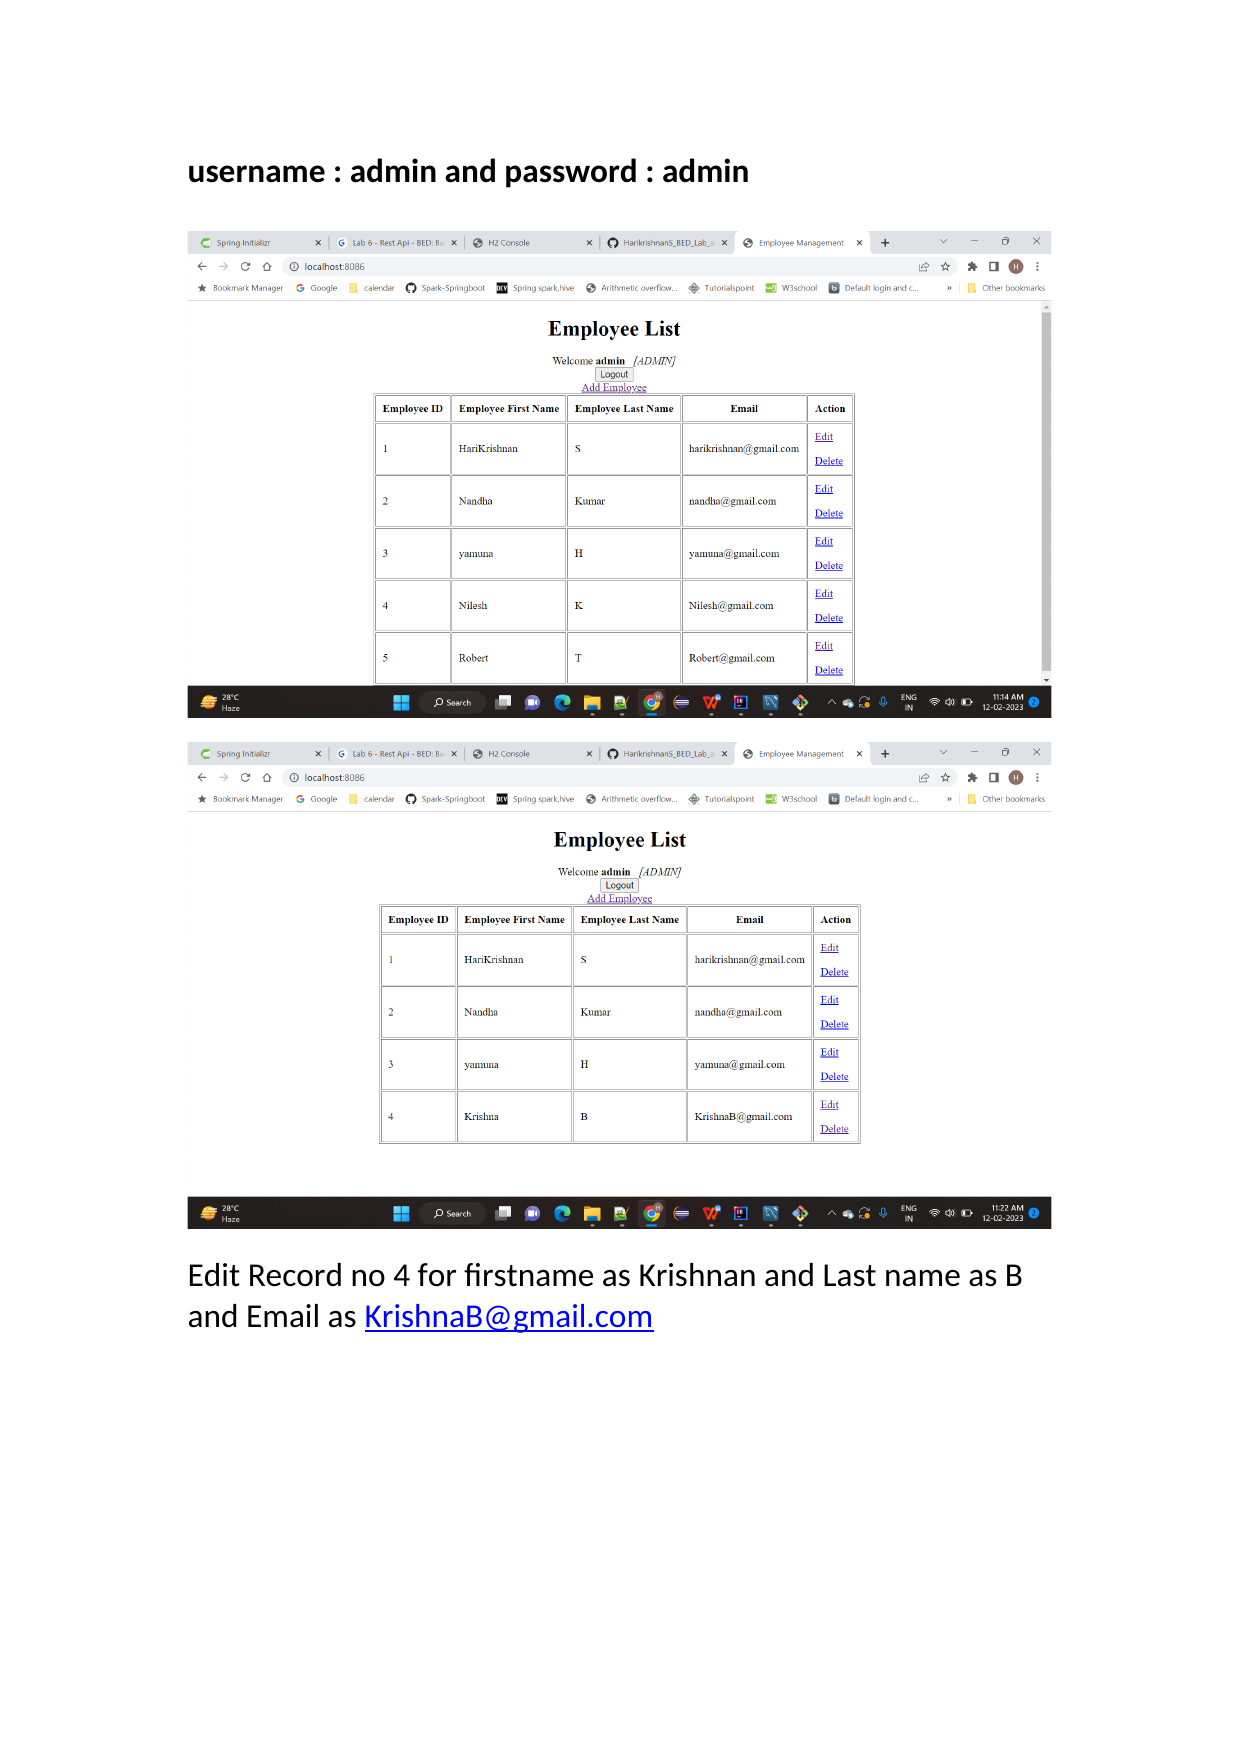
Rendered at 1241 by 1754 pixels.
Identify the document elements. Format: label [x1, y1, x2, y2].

picture [187, 231, 1052, 718]
list [187, 150, 1053, 1361]
picture [187, 742, 1052, 1229]
